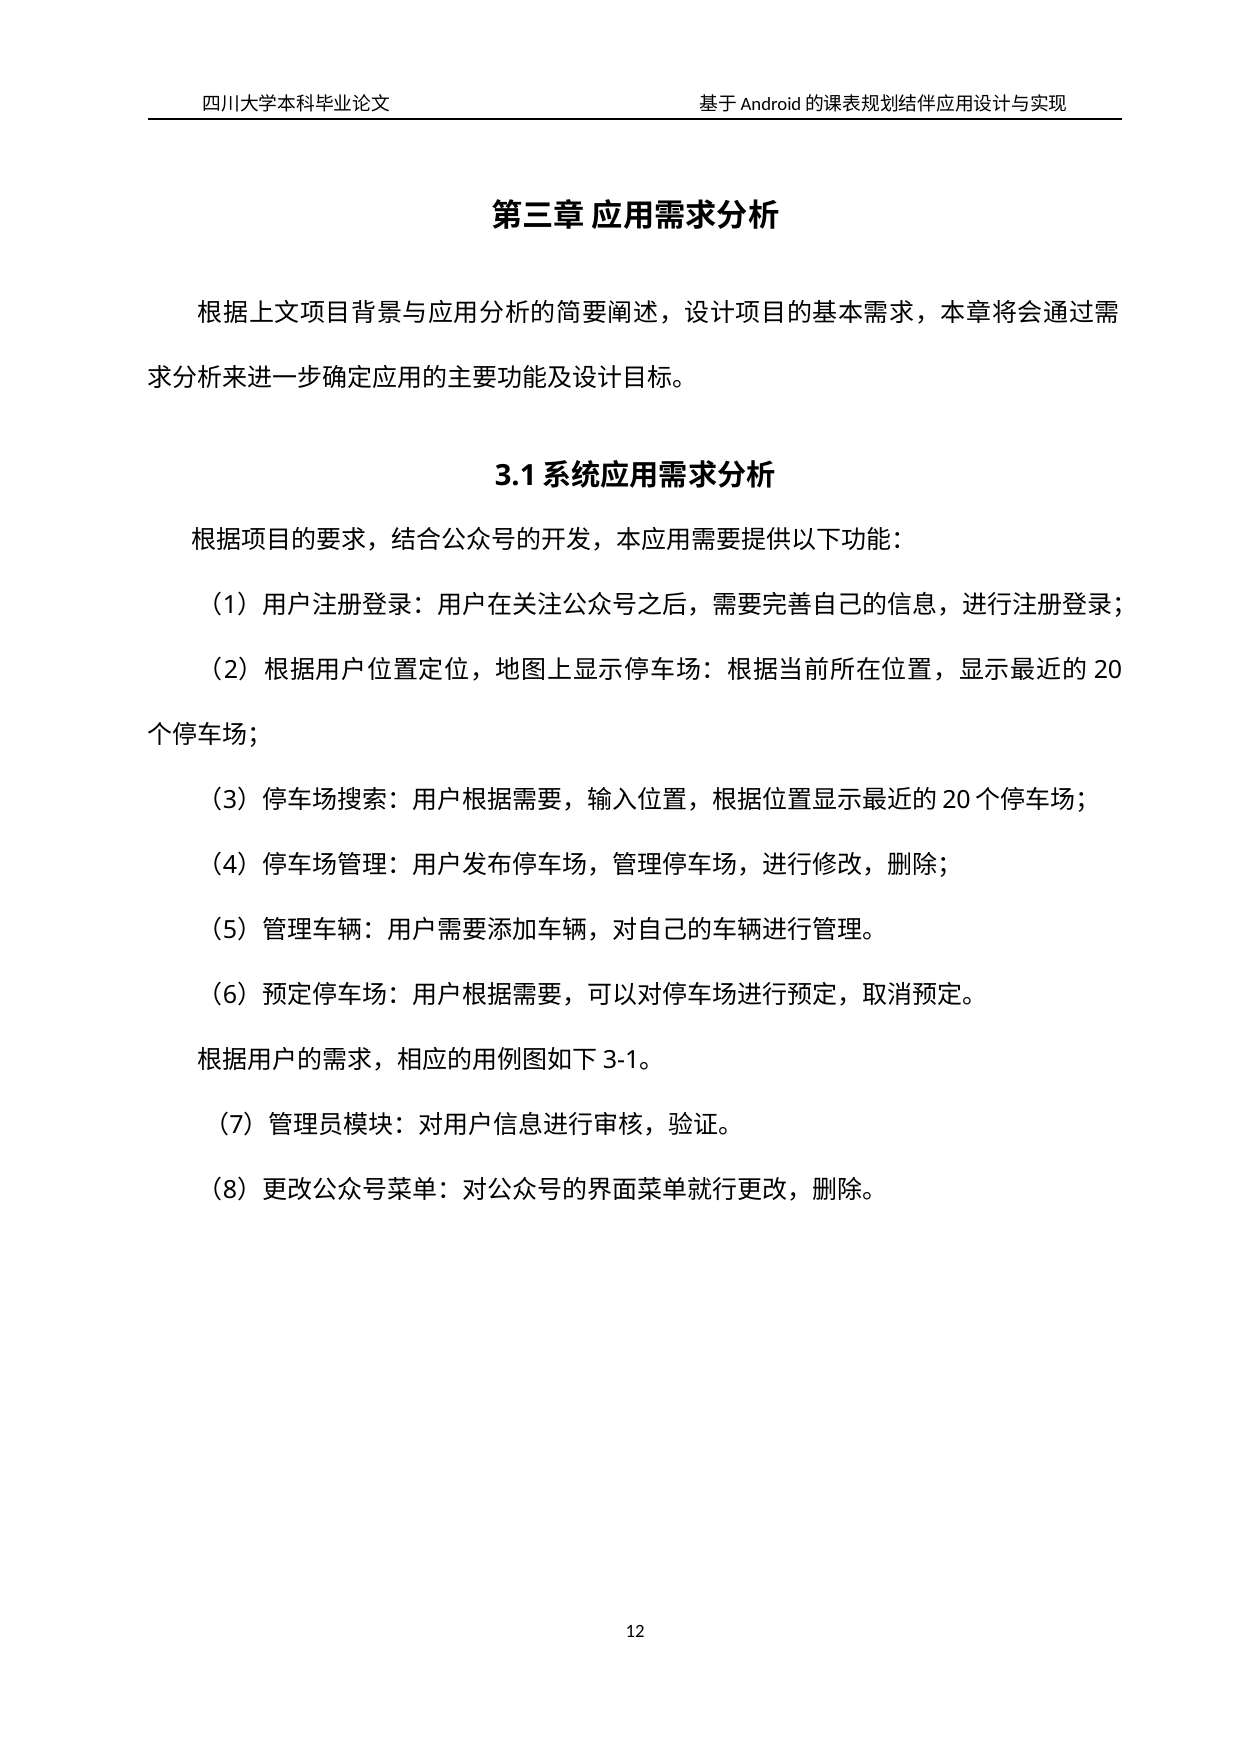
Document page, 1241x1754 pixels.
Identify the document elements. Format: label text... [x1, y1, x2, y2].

text （2）根据用户位置定位，地图上显示停车场：根据当前所在位置，显示最近的20个停车场； [148, 635, 1122, 765]
text （7）管理员模块：对用户信息进行审核，验证。 [148, 1090, 1122, 1155]
text （4）停车场管理：用户发布停车场，管理停车场，进行修改，删除； [148, 830, 1122, 895]
text （1）用户注册登录：用户在关注公众号之后，需要完善自己的信息，进行注册登录； [148, 570, 1122, 635]
text 根据项目的要求，结合公众号的开发，本应用需要提供以下功能： [148, 505, 1122, 570]
text （5）管理车辆：用户需要添加车辆，对自己的车辆进行管理。 [148, 895, 1122, 960]
text 根据上文项目背景与应用分析的简要阐述，设计项目的基本需求，本章将会通过需求分析来进一步确定应用的主要功能及设计目标。 [148, 278, 1122, 408]
text （6）预定停车场：用户根据需要，可以对停车场进行预定，取消预定。 [148, 960, 1122, 1025]
text 根据用户的需求，相应的用例图如下3-1。 [148, 1025, 1122, 1090]
subtitle 第三章 应用需求分析 [148, 180, 1122, 245]
text （8）更改公众号菜单：对公众号的界面菜单就行更改，删除。 [148, 1155, 1122, 1220]
text （3）停车场搜索：用户根据需要，输入位置，根据位置显示最近的20个停车场； [148, 765, 1122, 830]
subtitle 3.1系统应用需求分析 [148, 440, 1122, 505]
